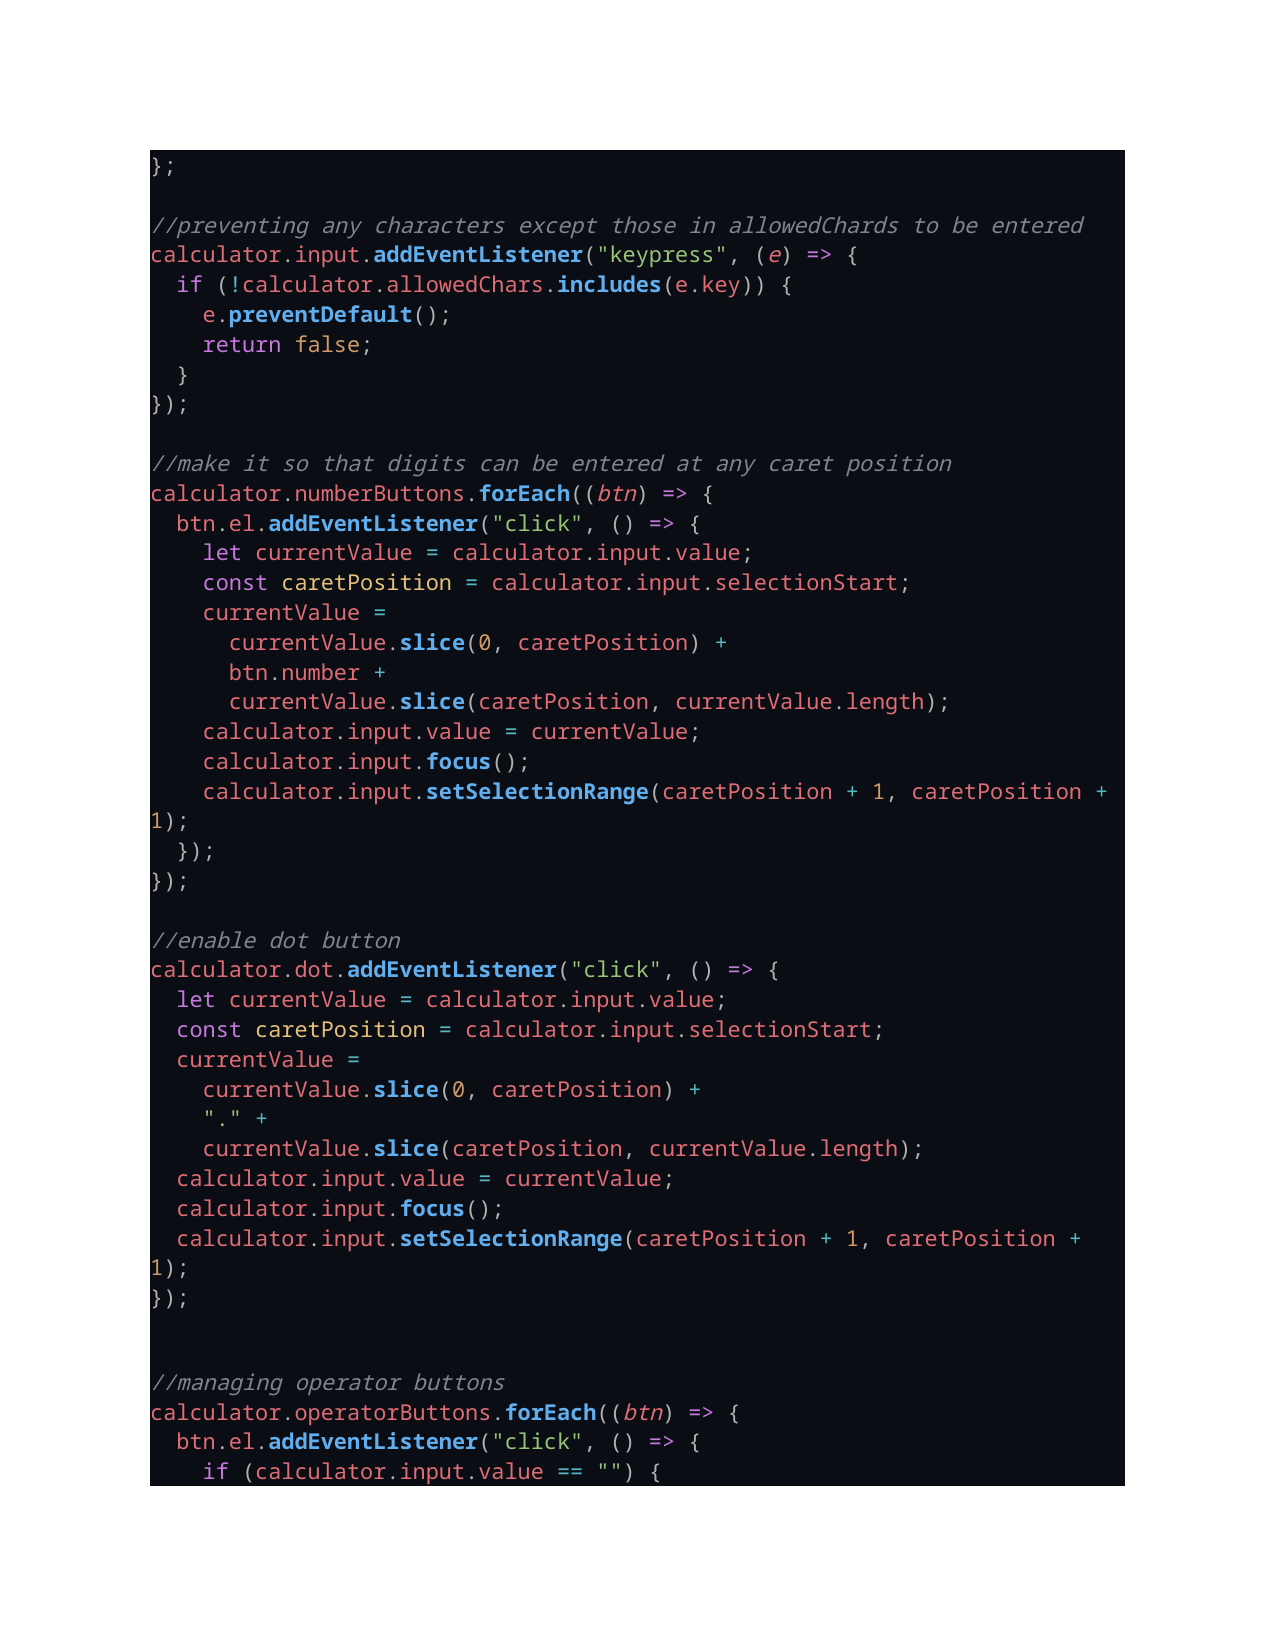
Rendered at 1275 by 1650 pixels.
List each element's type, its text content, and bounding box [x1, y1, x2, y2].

text }); [150, 388, 1125, 418]
text //managing operator buttons [150, 1367, 1125, 1396]
text }); [150, 1282, 1125, 1312]
text }); [150, 835, 1125, 865]
text currentValue = [150, 1044, 1125, 1073]
text currentValue.slice(caretPosition, currentValue.length); [150, 686, 1125, 716]
text calculator.operatorButtons.forEach((btn) => { [150, 1396, 1125, 1426]
text btn.number + [150, 656, 1125, 686]
text //preventing any characters except those in allowedChards to be entered [150, 209, 1125, 239]
text e.preventDefault(); [150, 299, 1125, 329]
text }; [150, 150, 1125, 180]
text calculator.input.focus(); [150, 746, 1125, 776]
text btn.el.addEventListener("click", () => { [150, 1426, 1125, 1456]
text calculator.input.setSelectionRange(caretPosition + 1, caretPosition + 1); [150, 1222, 1125, 1282]
text if (!calculator.allowedChars.includes(e.key)) { [150, 269, 1125, 299]
text currentValue.slice(0, caretPosition) + [150, 627, 1125, 656]
text }); [150, 865, 1125, 895]
text //make it so that digits can be entered at any caret position [150, 448, 1125, 478]
text currentValue = [150, 597, 1125, 627]
text const caretPosition = calculator.input.selectionStart; [150, 1014, 1125, 1044]
text //enable dot button [150, 924, 1125, 954]
text "." + [150, 1103, 1125, 1133]
text if (calculator.input.value == "") { [150, 1456, 1125, 1486]
text calculator.dot.addEventListener("click", () => { [150, 954, 1125, 984]
text calculator.input.setSelectionRange(caretPosition + 1, caretPosition + 1); [150, 776, 1125, 835]
text calculator.input.focus(); [150, 1193, 1125, 1222]
text calculator.input.value = currentValue; [150, 1163, 1125, 1193]
text calculator.input.value = currentValue; [150, 716, 1125, 746]
text btn.el.addEventListener("click", () => { [150, 507, 1125, 537]
text calculator.input.addEventListener("keypress", (e) => { [150, 239, 1125, 269]
text } [150, 358, 1125, 388]
text const caretPosition = calculator.input.selectionStart; [150, 567, 1125, 597]
text currentValue.slice(0, caretPosition) + [150, 1073, 1125, 1103]
text return false; [150, 329, 1125, 358]
text currentValue.slice(caretPosition, currentValue.length); [150, 1133, 1125, 1163]
text let currentValue = calculator.input.value; [150, 537, 1125, 567]
text let currentValue = calculator.input.value; [150, 984, 1125, 1014]
text calculator.numberButtons.forEach((btn) => { [150, 478, 1125, 507]
